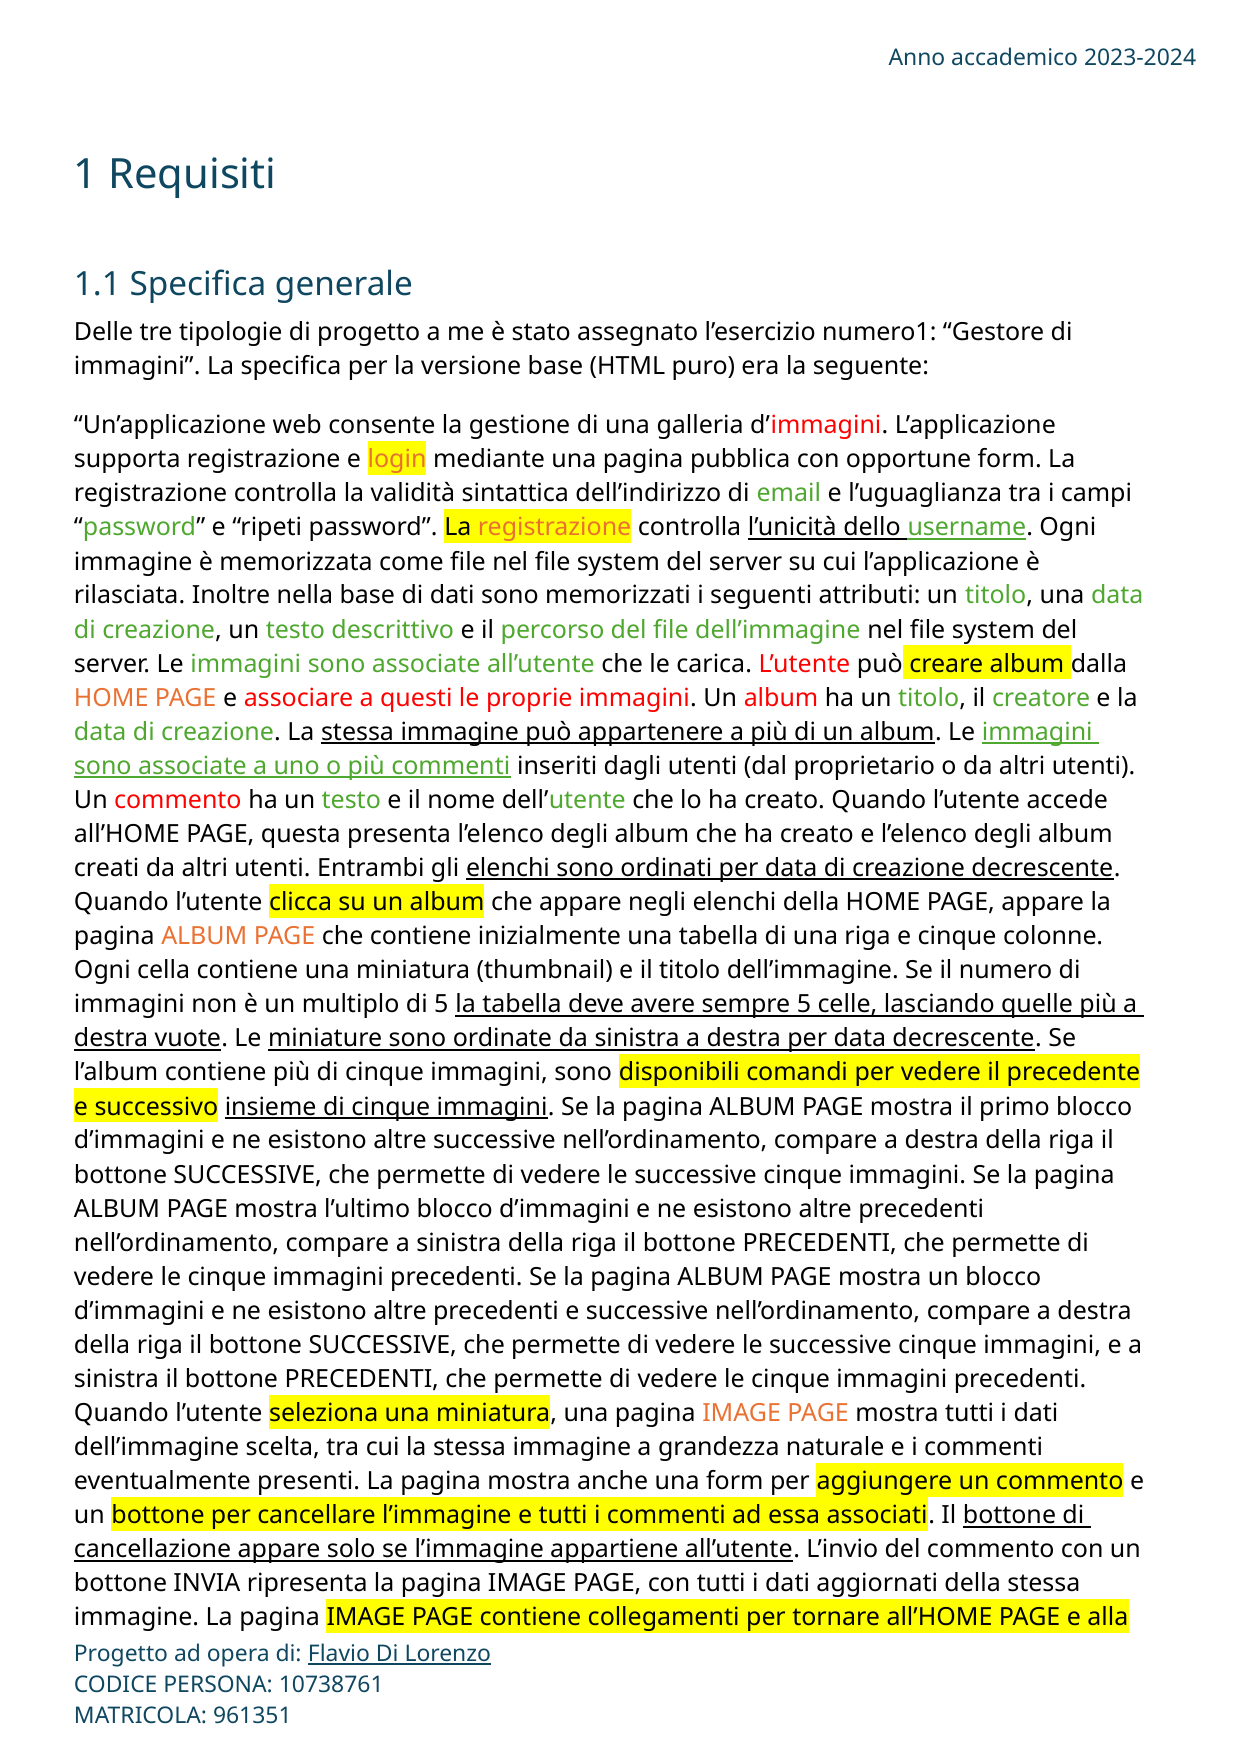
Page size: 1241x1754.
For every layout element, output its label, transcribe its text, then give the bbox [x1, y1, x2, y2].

text Delle tre tipologie di progetto a me è stato assegnato l’esercizio numero1: “Gestore di immagini”. La specifica per la versione base (HTML puro) era la seguente: [74, 314, 1152, 382]
subtitle 1.1 Specifica generale [74, 260, 1152, 305]
subtitle 1 Requisiti [74, 144, 1152, 201]
